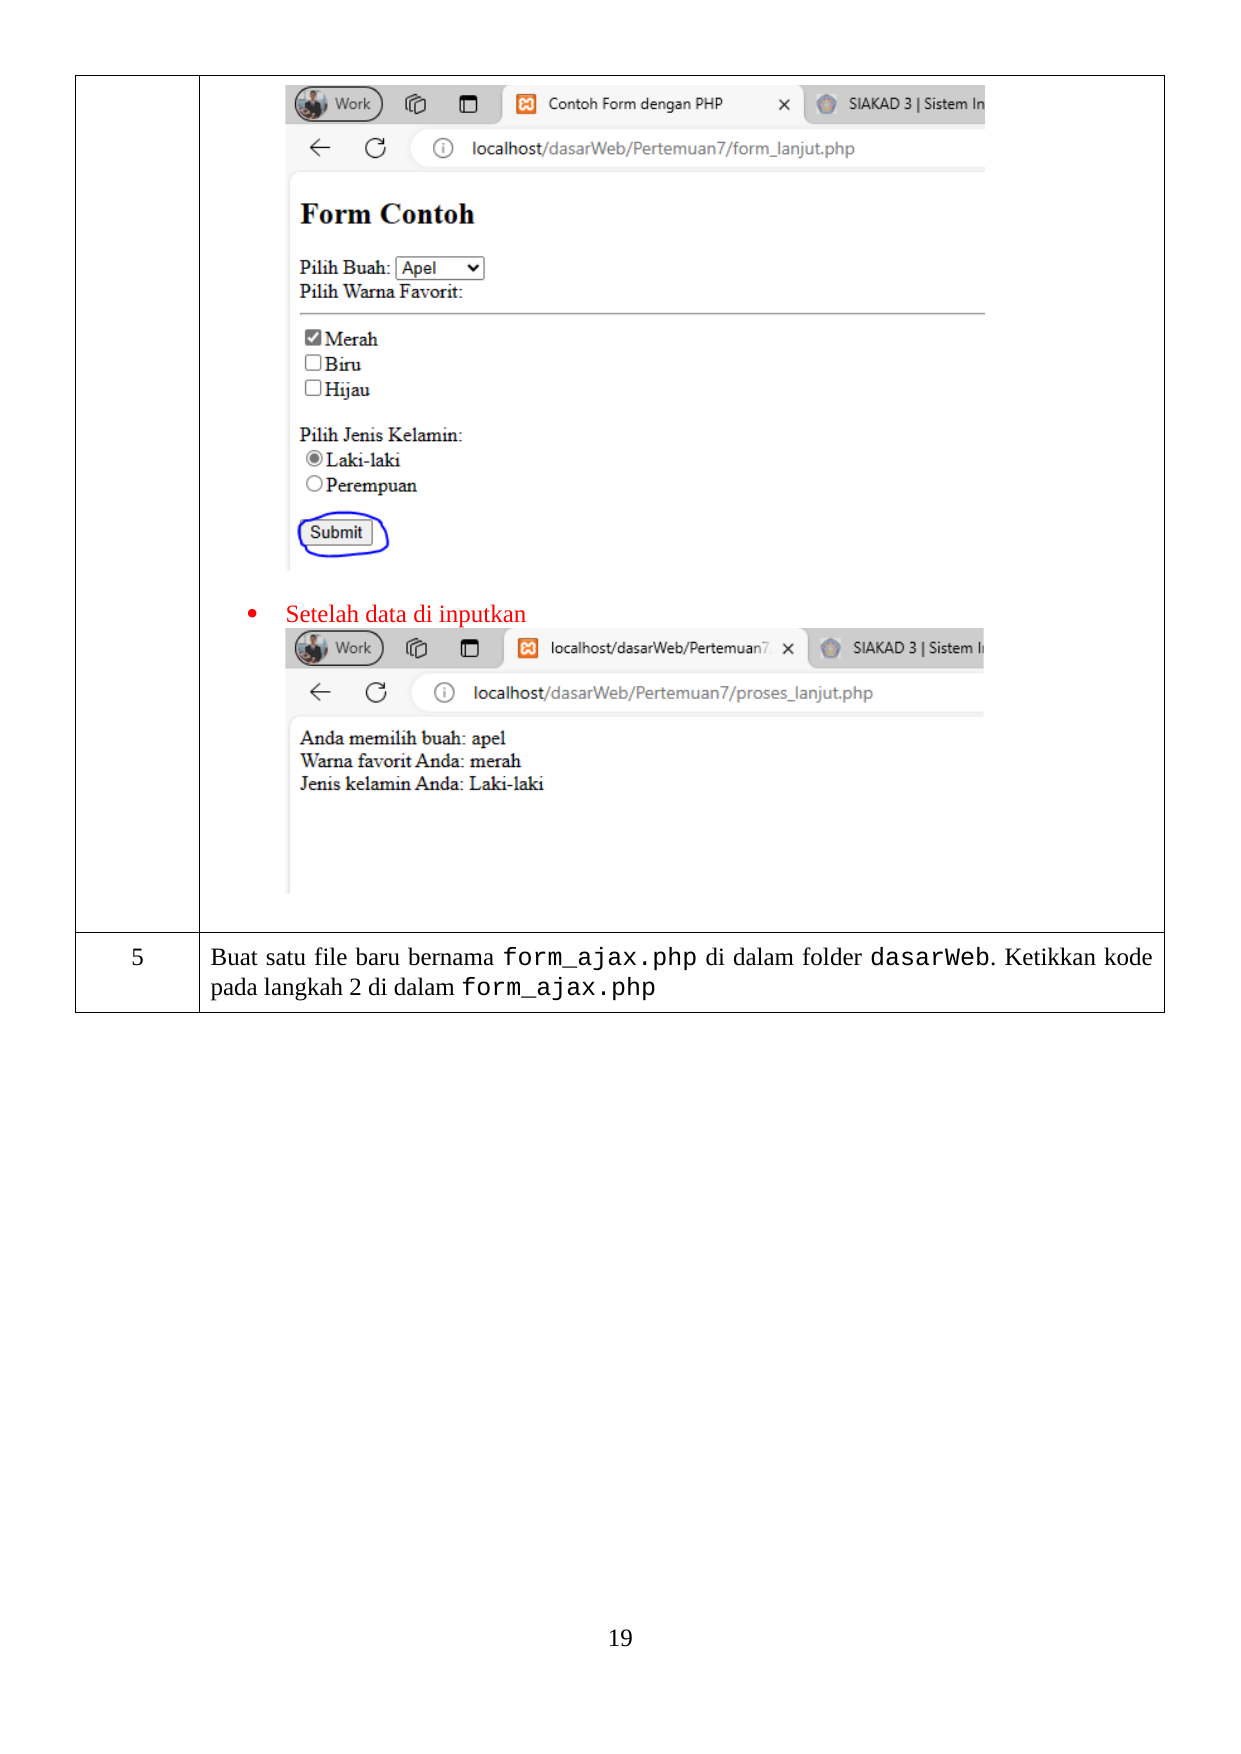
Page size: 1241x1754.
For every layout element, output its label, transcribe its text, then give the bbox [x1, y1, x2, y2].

table_cell 5 [76, 933, 199, 1012]
table_cell Buat satu file baru bernama form_ajax.php di dalam folder dasarWeb. Ketikkan kode pada langkah 2 di dalam form_ajax.php [200, 933, 1164, 1012]
picture [285, 85, 985, 571]
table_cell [200, 76, 1164, 932]
table_cell 4 [76, 76, 199, 932]
picture [285, 628, 984, 894]
